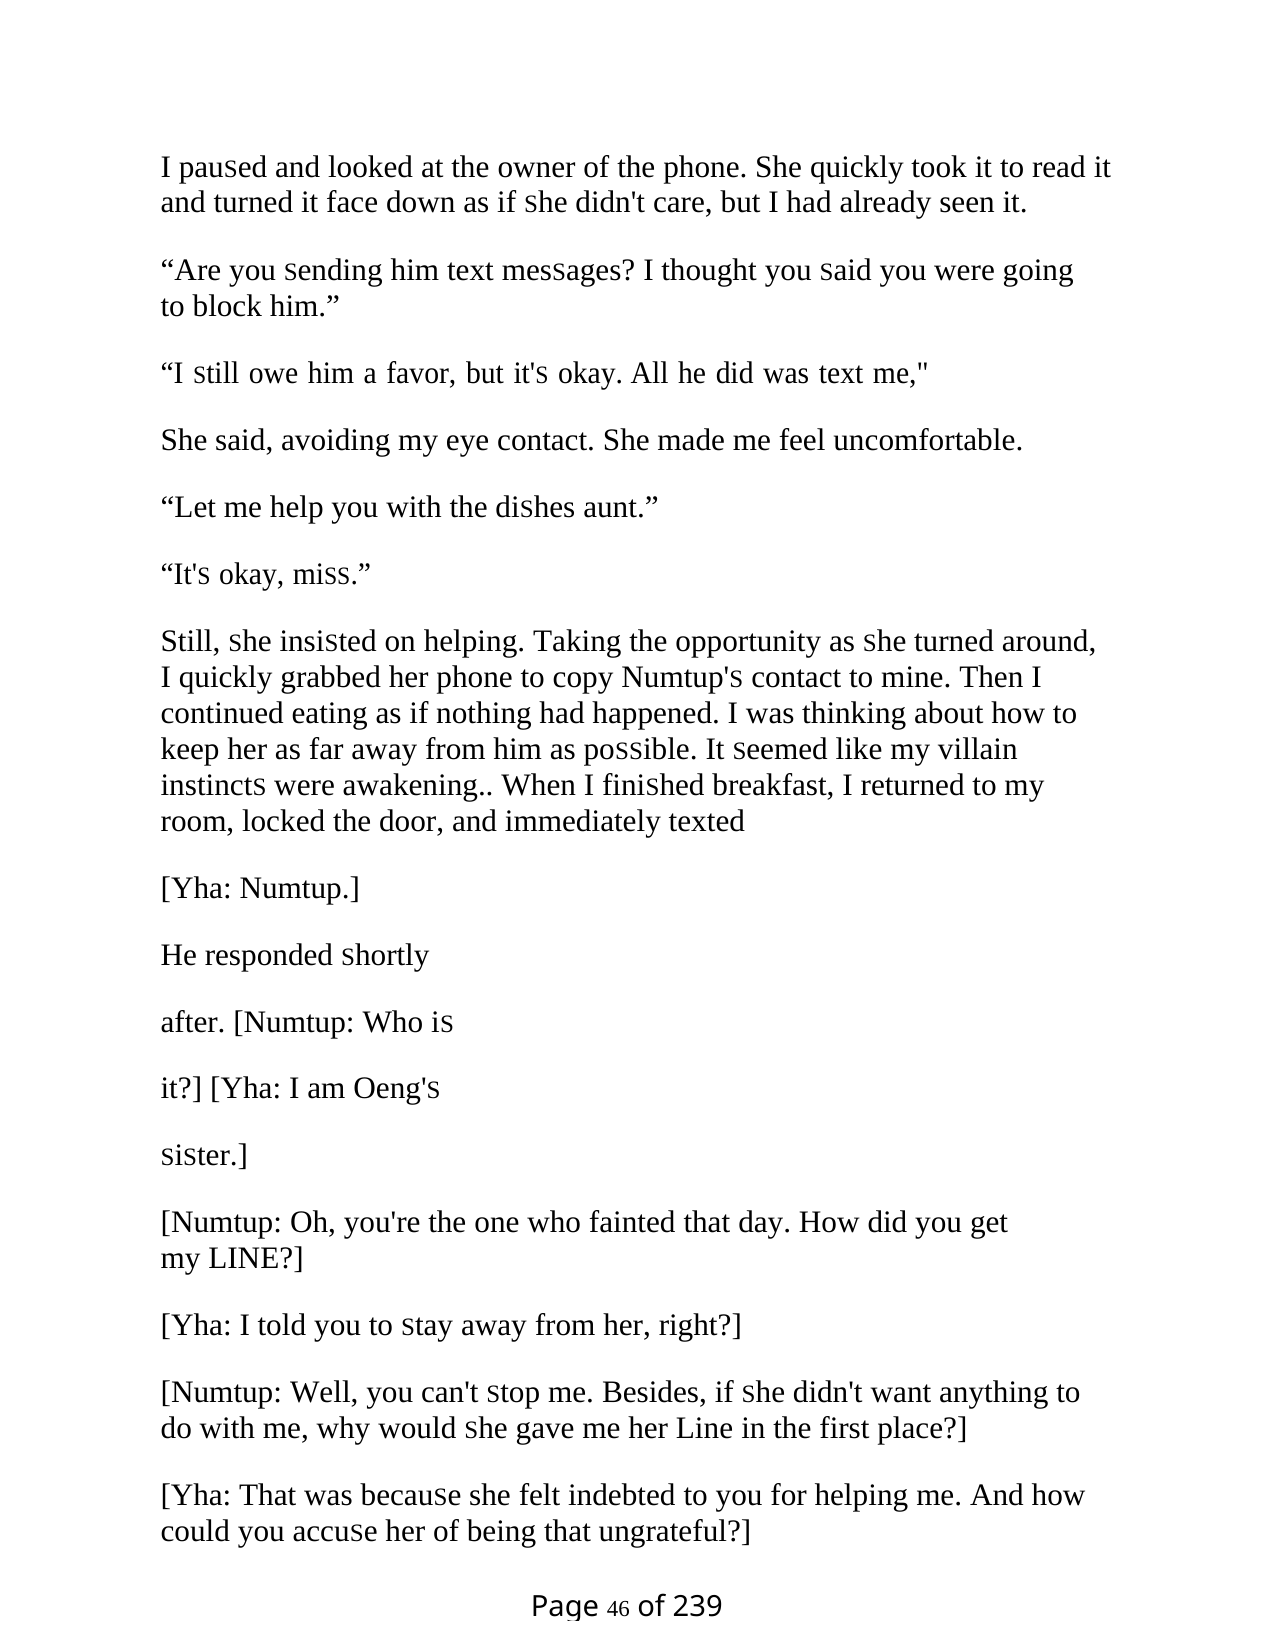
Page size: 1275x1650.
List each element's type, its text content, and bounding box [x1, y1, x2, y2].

text [Yha: That was because she felt indebted to you for helping me. And how could you accuse her of being that ungrateful?] [160, 1477, 1094, 1548]
text [Yha: Numtup.] [160, 869, 1254, 905]
text [Numtup: Oh, you're the one who fainted that day. How did you get my LINE?] [160, 1203, 1054, 1275]
text “Are you sending him text messages? I thought you said you were going to block him.” [160, 251, 1101, 323]
text He responded shortly after. [Numtup: Who is it?] [Yha: I am Oeng's sister.] [160, 936, 499, 1172]
text Still, she insisted on helping. Taking the opportunity as she turned around, I quickly grabbed her phone to copy Numtup's contact to mine. Then I [160, 622, 1107, 694]
text I paused and looked at the owner of the phone. She quickly took it to read it and turned it face down as if she didn't care, but I had already seen it. [160, 148, 1112, 220]
text She said, avoiding my eye contact. She made me feel uncomfortable. “Let me help you with the dishes aunt.” [160, 421, 1026, 524]
text [Yha: I told you to stay away from her, right?] [160, 1306, 1254, 1342]
text continued eating as if nothing had happened. I was thinking about how to keep her as far away from him as possible. It seemed like my villain instincts were awakening.. When I finished breakfast, I returned to my room, locked the door, and immediately texted [160, 694, 1080, 838]
text “It's okay, miss.” [160, 555, 1254, 591]
text “I still owe him a favor, but it's okay. All he did was text me," [160, 354, 1254, 390]
text [Numtup: Well, you can't stop me. Besides, if she didn't want anything to do with me, why would she gave me her Line in the first place?] [160, 1373, 1113, 1445]
